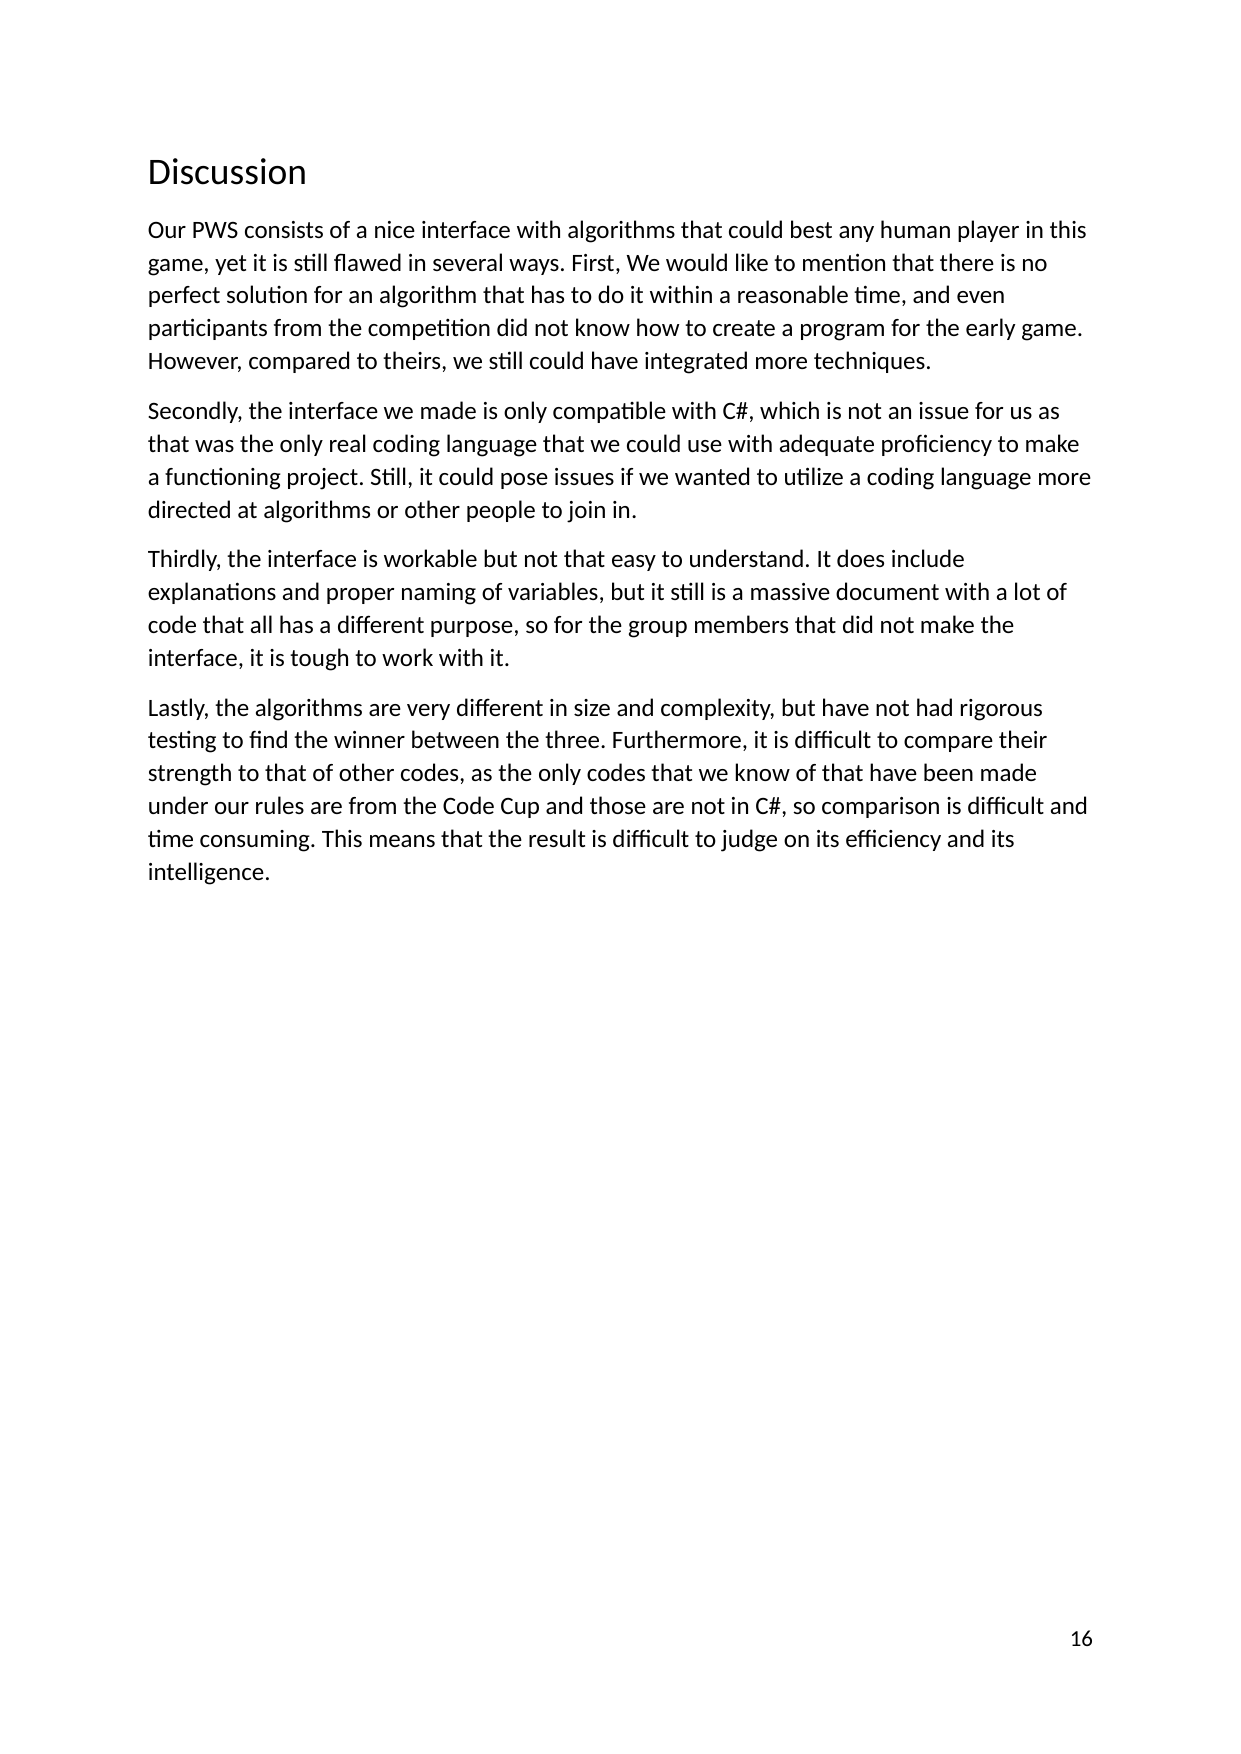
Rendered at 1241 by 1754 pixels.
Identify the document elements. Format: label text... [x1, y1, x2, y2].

text Our PWS consists of a nice interface with algorithms that could best any human player in this game, yet it is still flawed in several ways. First, We would like to mention that there is no perfect solution for an algorithm that has to do it within a reasonable time, and even participants from the competition did not know how to create a program for the early game. However, compared to theirs, we still could have integrated more techniques. [148, 214, 1093, 376]
text Lastly, the algorithms are very different in size and complexity, but have not had rigorous testing to find the winner between the three. Furthermore, it is difficult to compare their strength to that of other codes, as the only codes that we know of that have been made under our rules are from the Code Cup and those are not in C#, so comparison is difficult and time consuming. This means that the result is difficult to judge on its efficiency and its intelligence. [148, 692, 1093, 887]
text Discussion [148, 148, 1093, 193]
text Thirdly, the interface is workable but not that easy to understand. It does include explanations and proper naming of variables, but it still is a massive document with a lot of code that all has a different purpose, so for the group members that did not make the interface, it is tough to work with it. [148, 543, 1093, 673]
text Secondly, the interface we made is only compatible with C#, which is not an issue for us as that was the only real coding language that we could use with adequate proficiency to make a functioning project. Still, it could pose issues if we wanted to utilize a coding language more directed at algorithms or other people to join in. [148, 395, 1093, 524]
